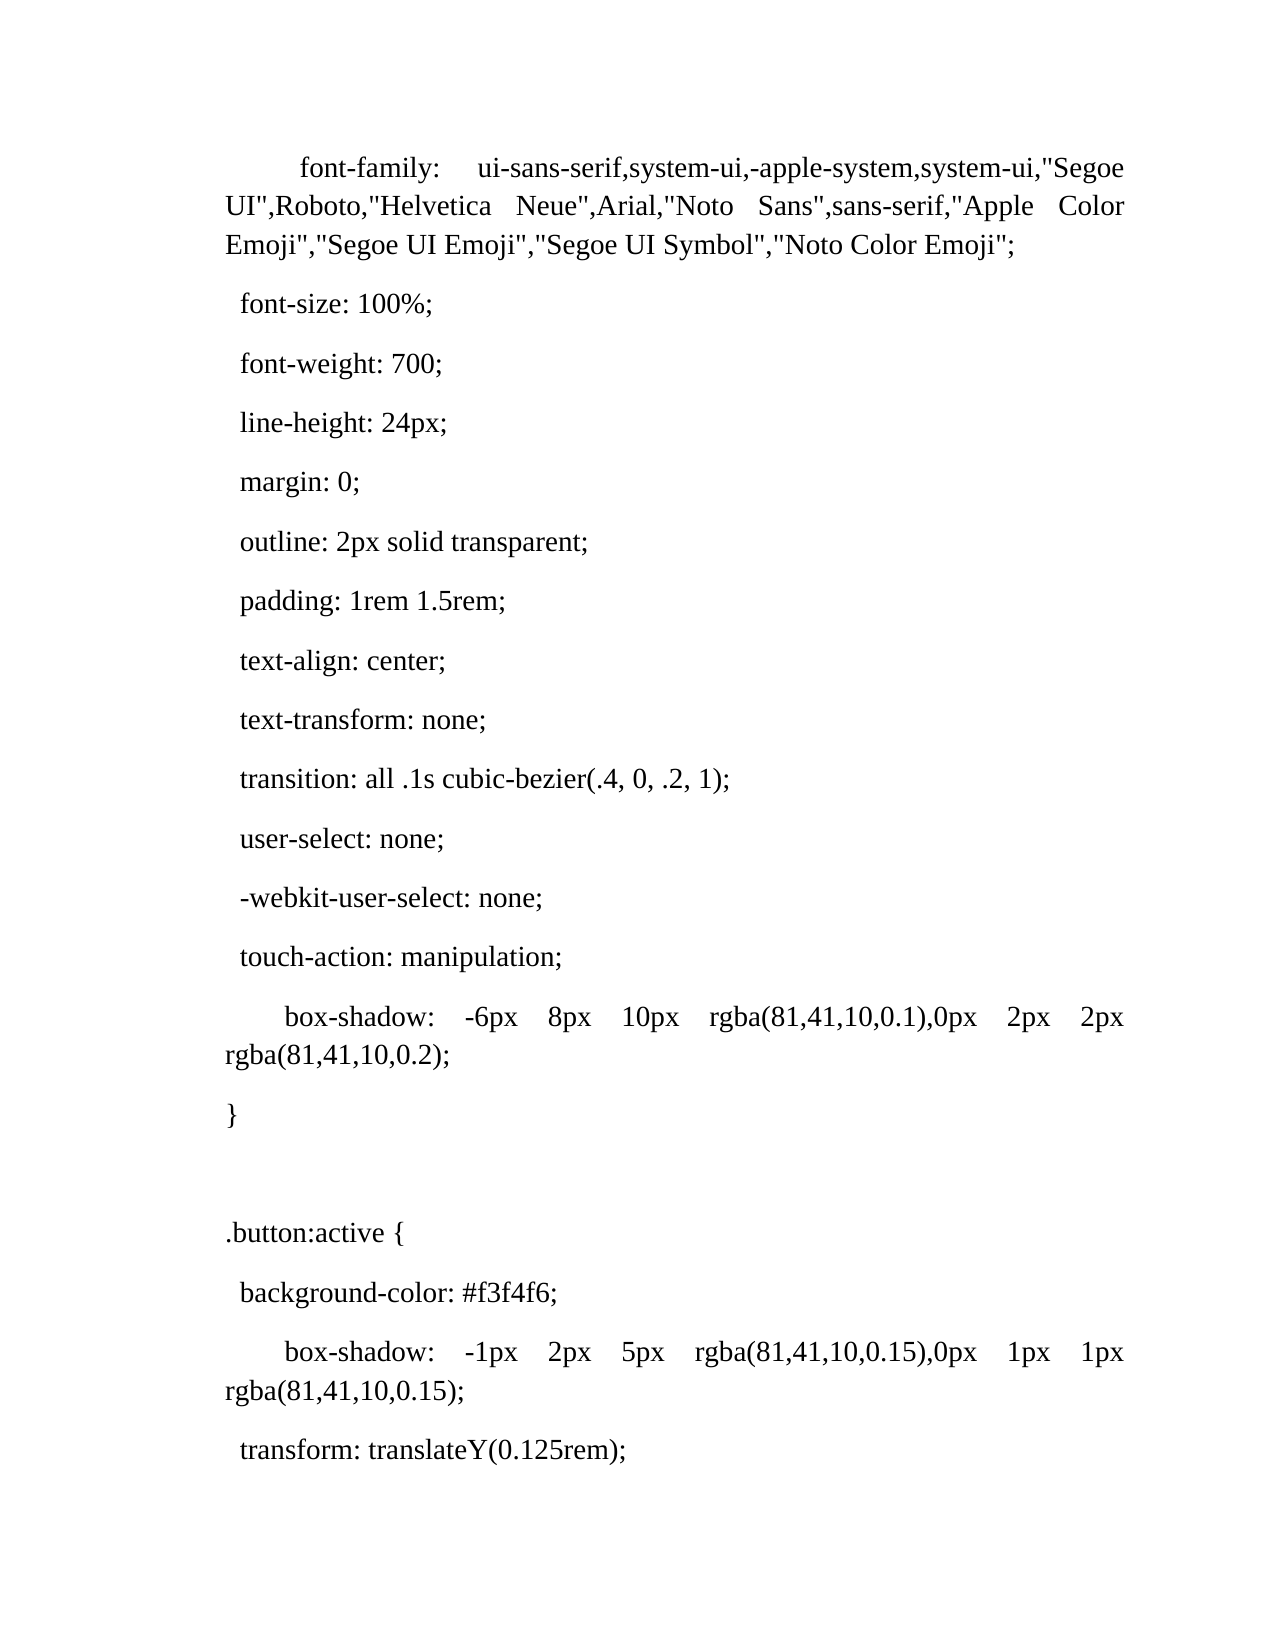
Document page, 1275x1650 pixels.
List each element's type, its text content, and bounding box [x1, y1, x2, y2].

text background-color: #f3f4f6; [225, 1275, 1125, 1308]
text font-family: ui-sans-serif,system-ui,-apple-system,system-ui,"Segoe UI",Roboto,"Helvetica Neue",Arial,"Noto Sans",sans-serif,"Apple Color Emoji","Segoe UI Emoji","Segoe UI Symbol","Noto Color Emoji"; [225, 150, 1125, 261]
text text-align: center; [225, 643, 1125, 676]
text font-size: 100%; [225, 286, 1125, 320]
text transition: all .1s cubic-bezier(.4, 0, .2, 1); [225, 761, 1125, 795]
text padding: 1rem 1.5rem; [225, 583, 1125, 617]
text box-shadow: -1px 2px 5px rgba(81,41,10,0.15),0px 1px 1px rgba(81,41,10,0.15); [225, 1334, 1125, 1406]
text } [225, 1097, 1125, 1130]
text text-transform: none; [225, 702, 1125, 736]
text touch-action: manipulation; [225, 939, 1125, 973]
text .button:active { [225, 1216, 1125, 1249]
text line-height: 24px; [225, 405, 1125, 439]
text user-select: none; [225, 821, 1125, 854]
text -webkit-user-select: none; [225, 880, 1125, 914]
text outline: 2px solid transparent; [225, 524, 1125, 557]
text box-shadow: -6px 8px 10px rgba(81,41,10,0.1),0px 2px 2px rgba(81,41,10,0.2); [225, 999, 1125, 1071]
text margin: 0; [225, 464, 1125, 498]
text transform: translateY(0.125rem); [225, 1432, 1125, 1466]
text font-weight: 700; [225, 346, 1125, 379]
